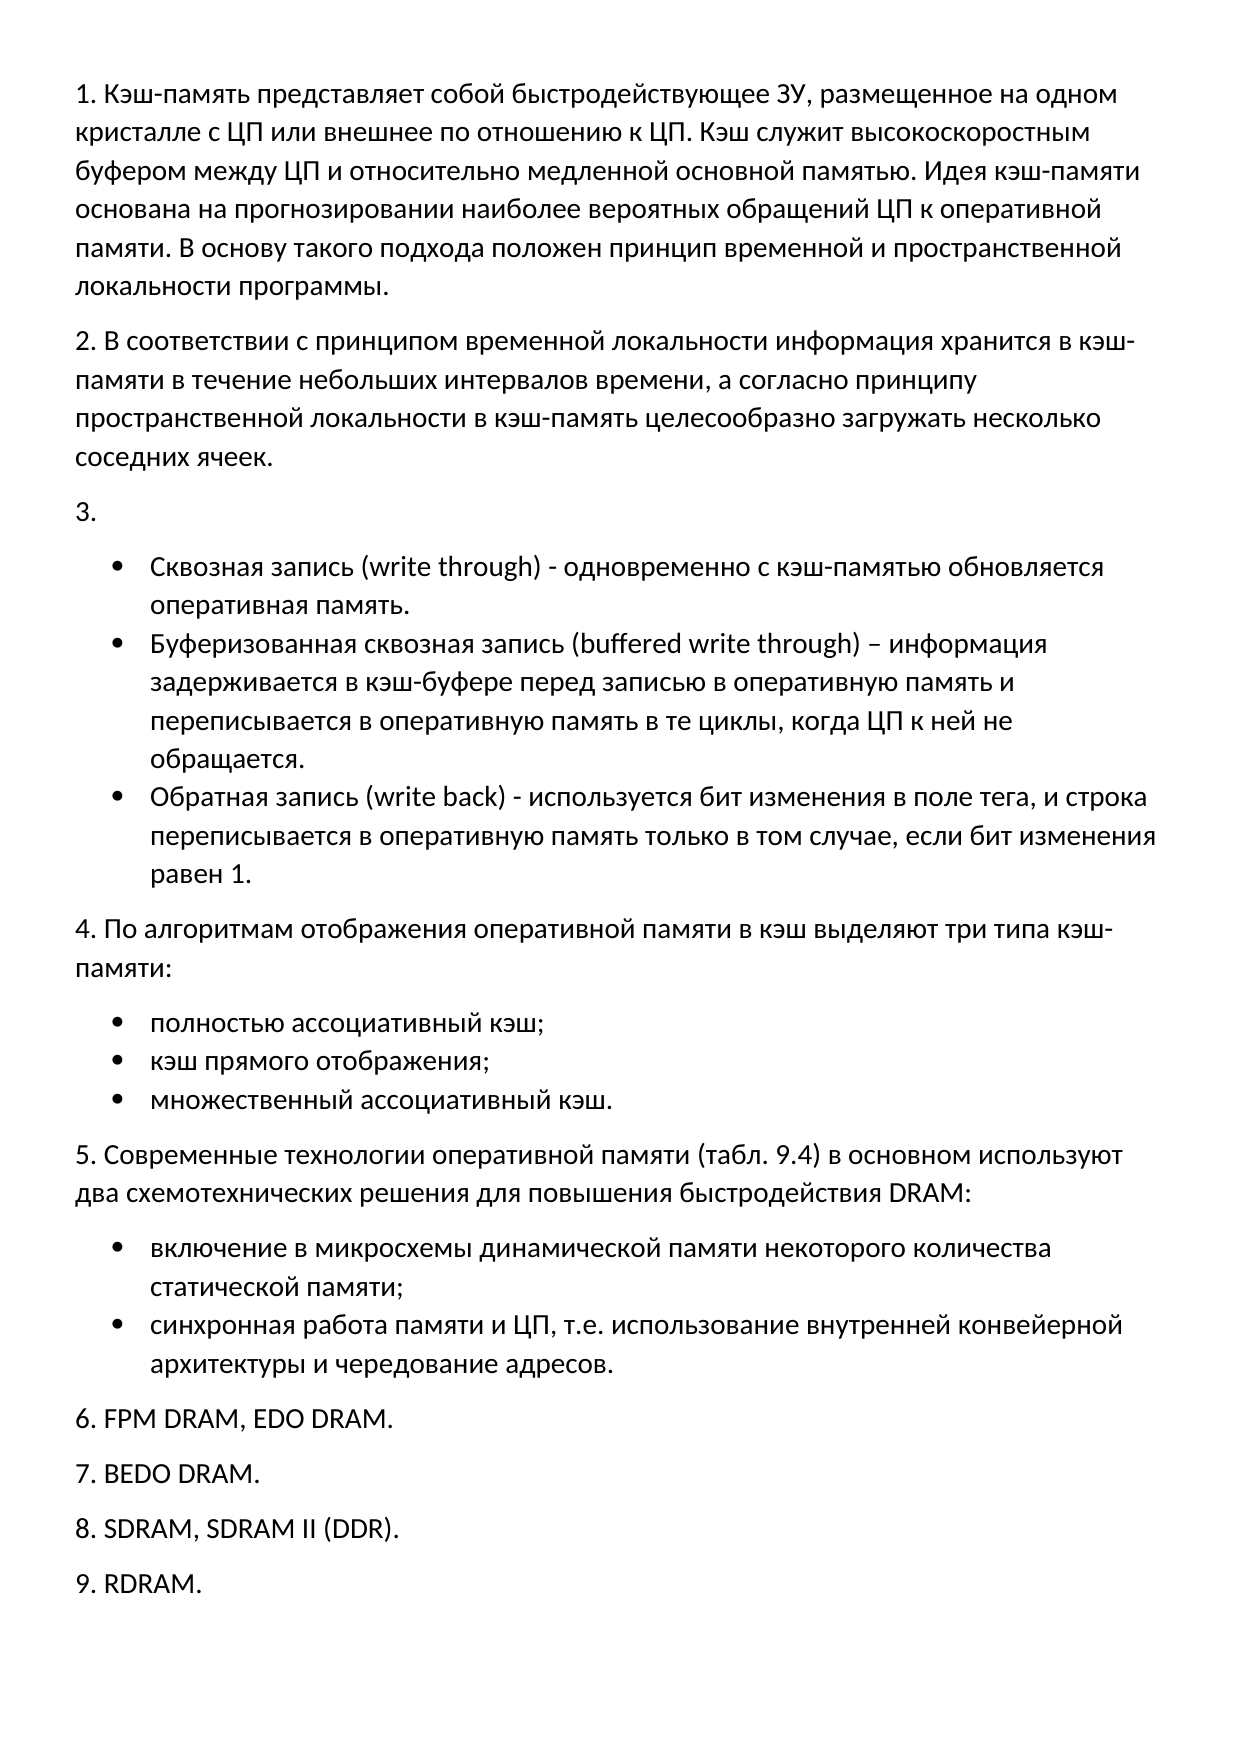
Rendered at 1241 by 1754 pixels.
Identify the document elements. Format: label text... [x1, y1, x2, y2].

list множественный ассоциативный кэш. [112, 1081, 1165, 1116]
text 4. По алгоритмам отображения оперативной памяти в кэш выделяют три типа кэш-памяти: [75, 910, 1165, 984]
text 8. SDRAM, SDRAM II (DDR). [75, 1510, 1165, 1546]
list включение в микросхемы динамической памяти некоторого количества статической памяти; [112, 1229, 1165, 1303]
text 6. FPM DRAM, EDO DRAM. [75, 1400, 1165, 1436]
text 2. В соответствии с принципом временной локальности информация хранится в кэш-памяти в течение небольших интервалов времени, а согласно принципу пространственной локальности в кэш-память целесообразно загружать несколько соседних ячеек. [75, 322, 1165, 473]
list Обратная запись (write back) - используется бит изменения в поле тега, и строка переписывается в оперативную память только в том случае, если бит изменения равен 1. [112, 778, 1165, 891]
list Сквозная запись (write through) - одновременно с кэш-памятью обновляется оперативная память. [112, 548, 1165, 622]
list полностью ассоциативный кэш; [112, 1004, 1165, 1039]
text 3. [75, 493, 1165, 528]
text 7. BEDO DRAM. [75, 1455, 1165, 1491]
list кэш прямого отображения; [112, 1042, 1165, 1078]
text 5. Современные технологии оперативной памяти (табл. 9.4) в основном используют два схемотехнических решения для повышения быстродействия DRAM: [75, 1136, 1165, 1210]
list Буферизованная сквозная запись (buffered write through) – информация задерживается в кэш-буфере перед записью в оперативную память и переписывается в оперативную память в те циклы, когда ЦП к ней не обращается. [112, 625, 1165, 776]
list синхронная работа памяти и ЦП, т.е. использование внутренней конвейерной архитектуры и чередование адресов. [112, 1306, 1165, 1380]
text 1. Кэш-память представляет собой быстродействующее ЗУ, размещенное на одном кристалле с ЦП или внешнее по отношению к ЦП. Кэш служит высокоскоростным буфером между ЦП и относительно медленной основной памятью. Идея кэш-памяти основана на прогнозировании наиболее вероятных обращений ЦП к оперативной памяти. В основу такого подхода положен принцип временной и пространственной локальности программы. [75, 75, 1165, 303]
text 9. RDRAM. [75, 1565, 1165, 1601]
